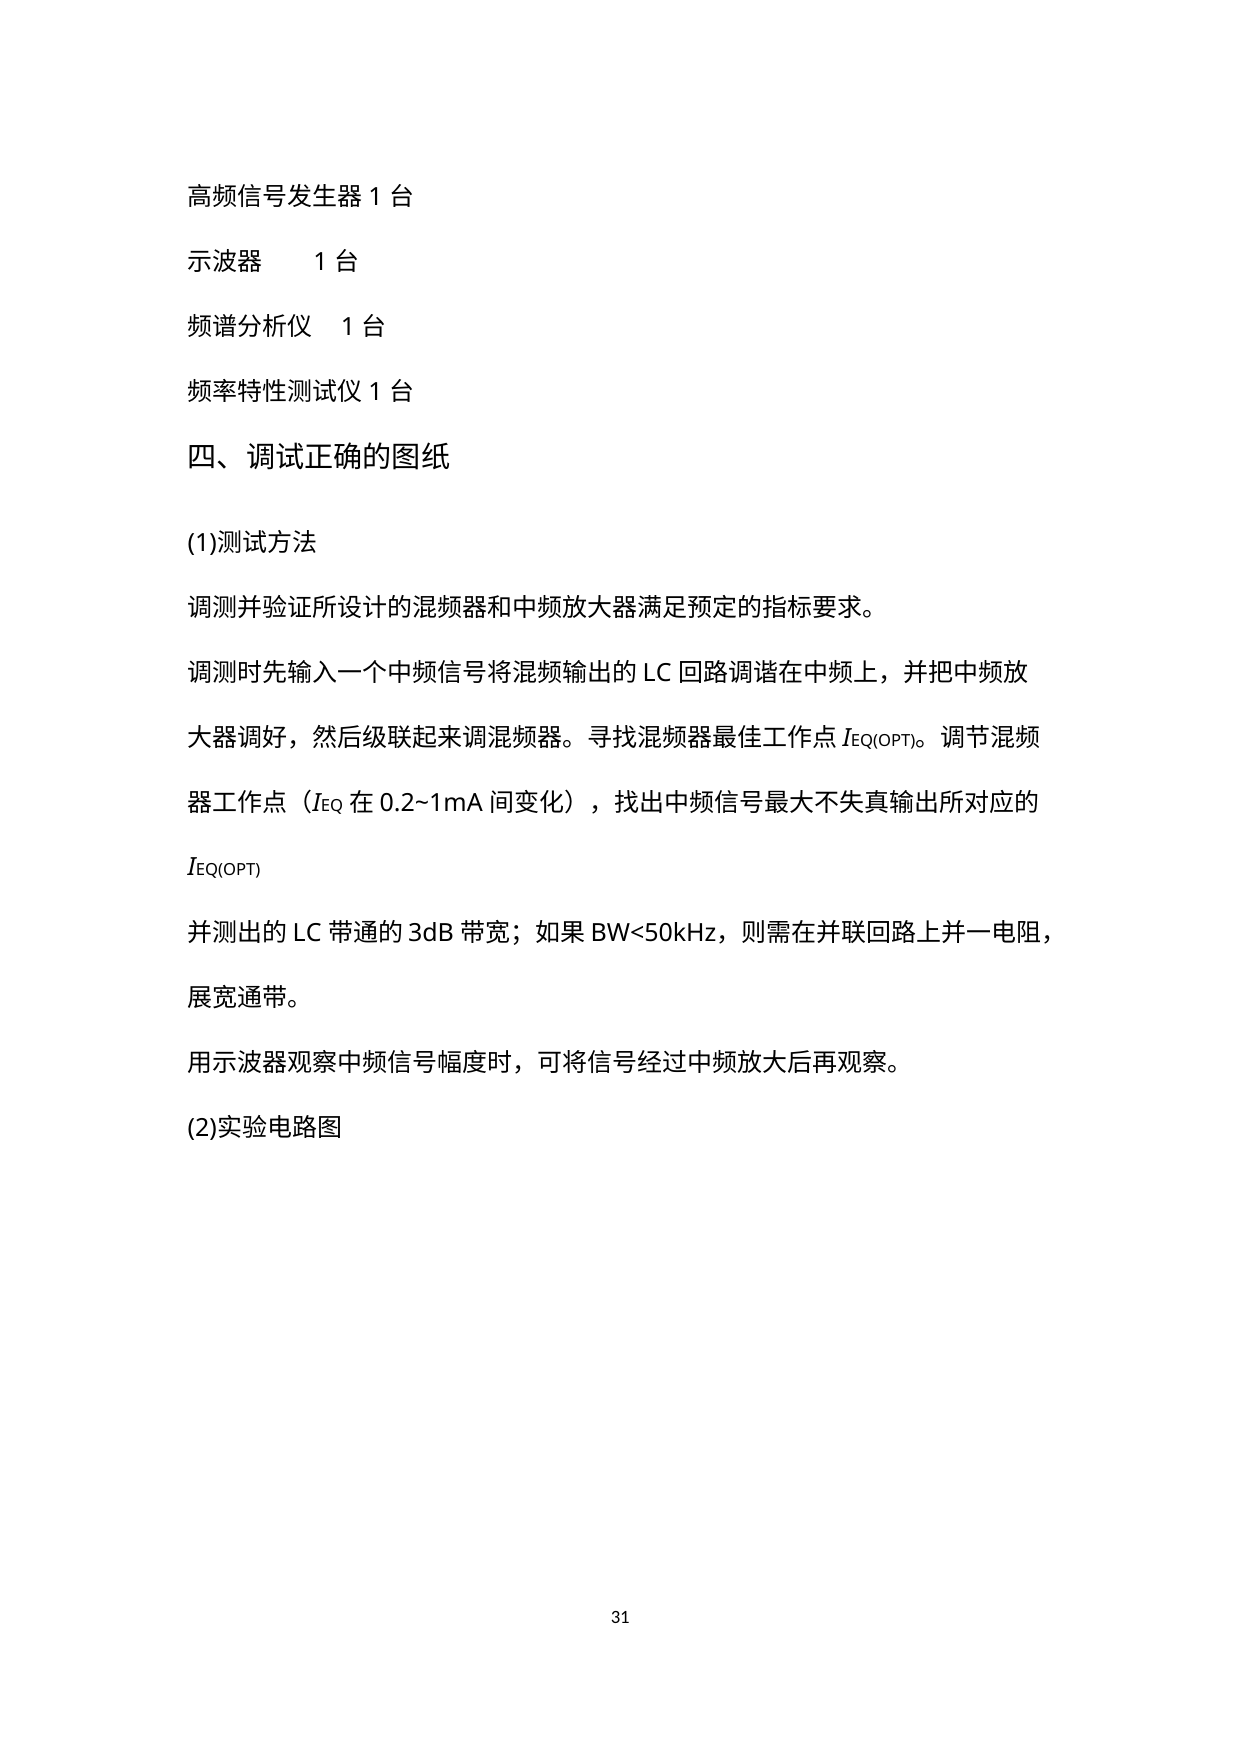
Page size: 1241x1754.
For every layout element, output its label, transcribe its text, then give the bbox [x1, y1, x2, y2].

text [187, 162, 1053, 357]
text 调测时先输入一个中频信号将混频输出的LC 回路调谐在中频上，并把中频放大器调好，然后级联起来调混频器。寻找混频器最佳工作点IEQ(OPT)。调节混频器工作点（IEQ 在0.2~1mA 间变化），找出中频信号最大不失真输出所对应的IEQ(OPT) [187, 638, 1053, 898]
text (2)实验电路图 [187, 1093, 1053, 1158]
text 频率特性测试仪 1 台 [187, 357, 1053, 422]
text 四、调试正确的图纸 [187, 422, 1053, 487]
text (1)测试方法 [187, 508, 1053, 573]
text 调测并验证所设计的混频器和中频放大器满足预定的指标要求。 [187, 573, 1053, 638]
text 用示波器观察中频信号幅度时，可将信号经过中频放大后再观察。 [187, 1028, 1053, 1093]
text 并测出的LC 带通的3dB 带宽；如果BW<50kHz，则需在并联回路上并一电阻，展宽通带。 [187, 898, 1053, 1028]
